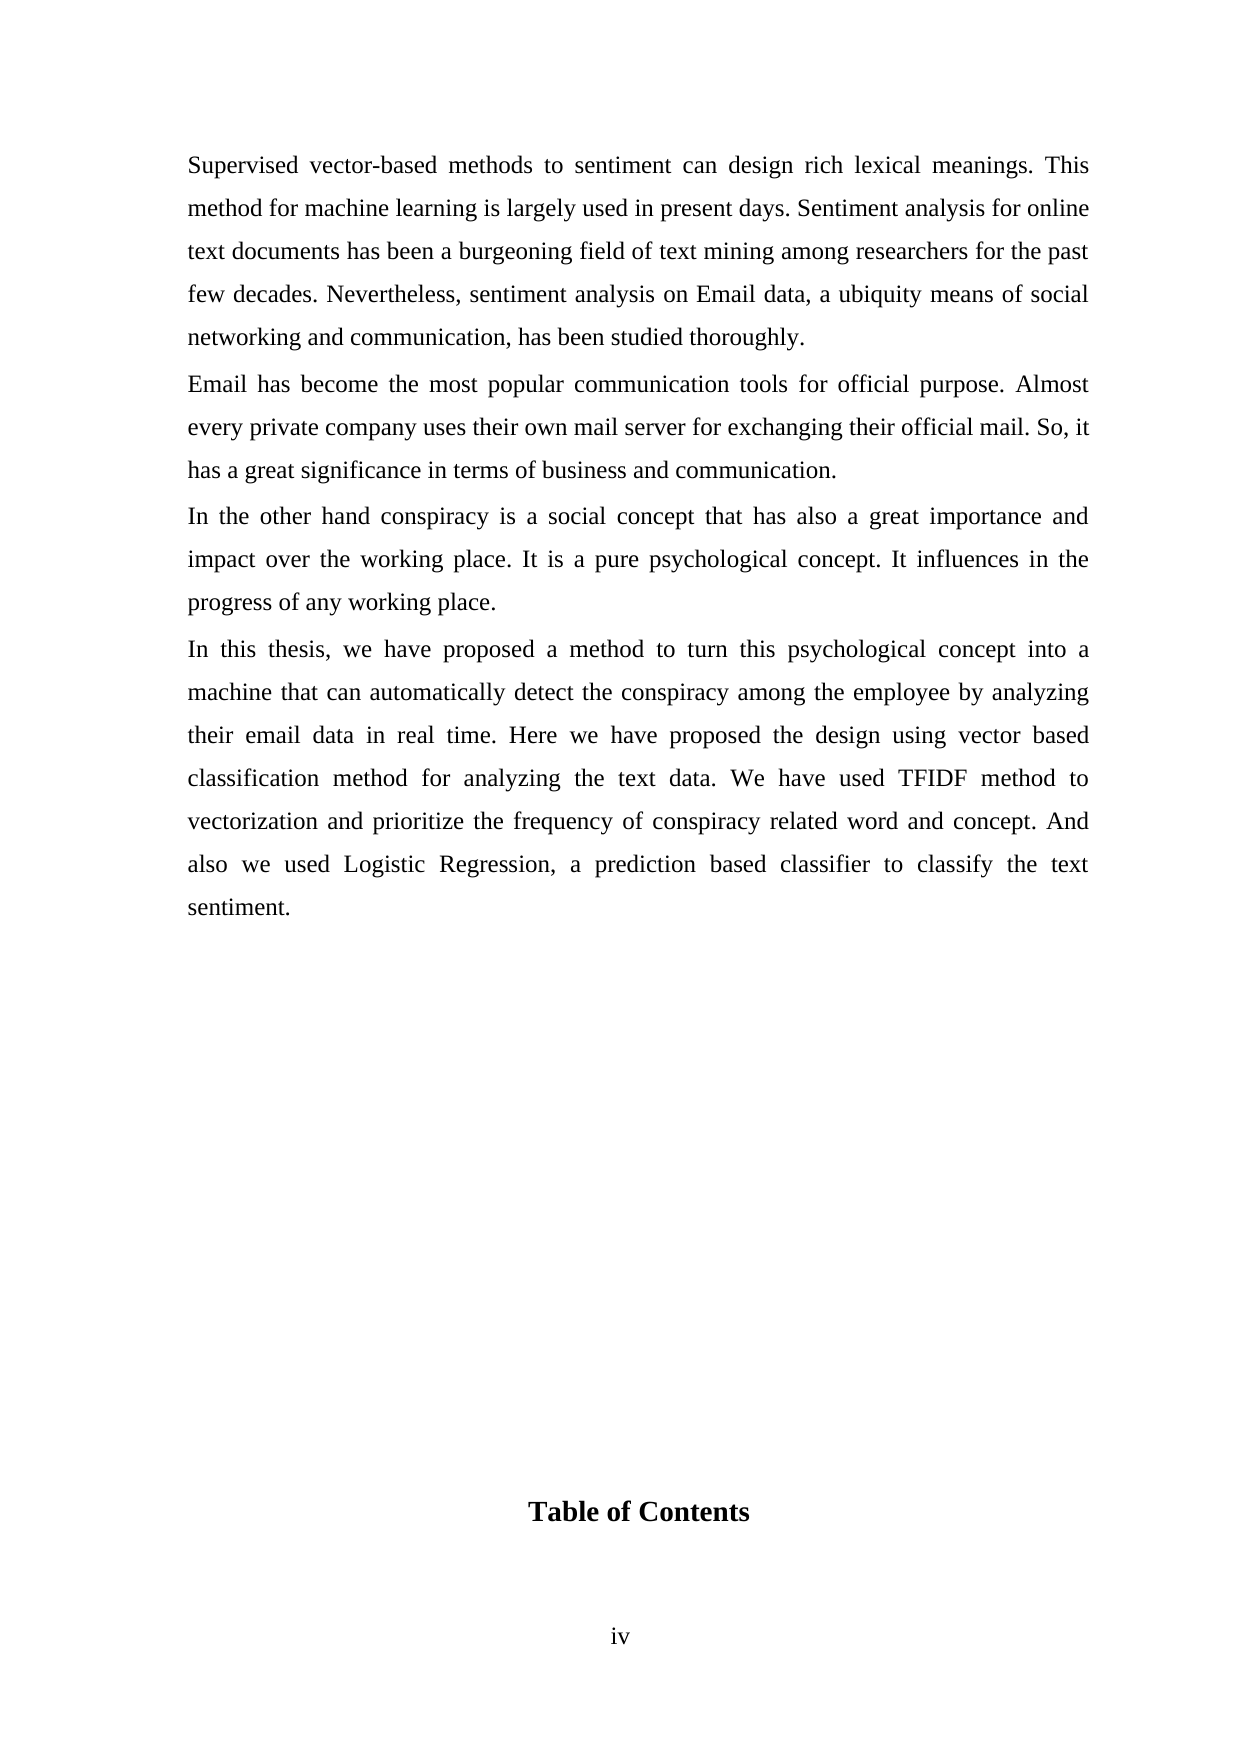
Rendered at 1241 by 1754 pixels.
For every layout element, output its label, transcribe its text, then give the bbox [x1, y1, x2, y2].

text Supervised vector-based methods to sentiment can design rich lexical meanings. This method for machine learning is largely used in present days. Sentiment analysis for online text documents has been a burgeoning field of text mining among researchers for the past few decades. Nevertheless, sentiment analysis on Email data, a ubiquity means of social networking and communication, has been studied thoroughly. [187, 150, 1090, 351]
text In this thesis, we have proposed a method to turn this psychological concept into a machine that can automatically detect the conspiracy among the employee by analyzing their email data in real time. Here we have proposed the design using vector based classification method for analyzing the text data. We have used TFIDF method to vectorization and prioritize the frequency of conspiracy related word and concept. And also we used Logistic Regression, a prediction based classifier to classify the text sentiment. [187, 634, 1090, 921]
text Email has become the most popular communication tools for official purpose. Almost every private company uses their own mail server for exchanging their official mail. So, it has a great significance in terms of business and communication. [187, 369, 1090, 484]
text In the other hand conspiracy is a social concept that has also a great importance and impact over the working place. It is a pure psychological concept. It influences in the progress of any working place. [187, 501, 1090, 616]
text Table of Contents [187, 1494, 1090, 1527]
